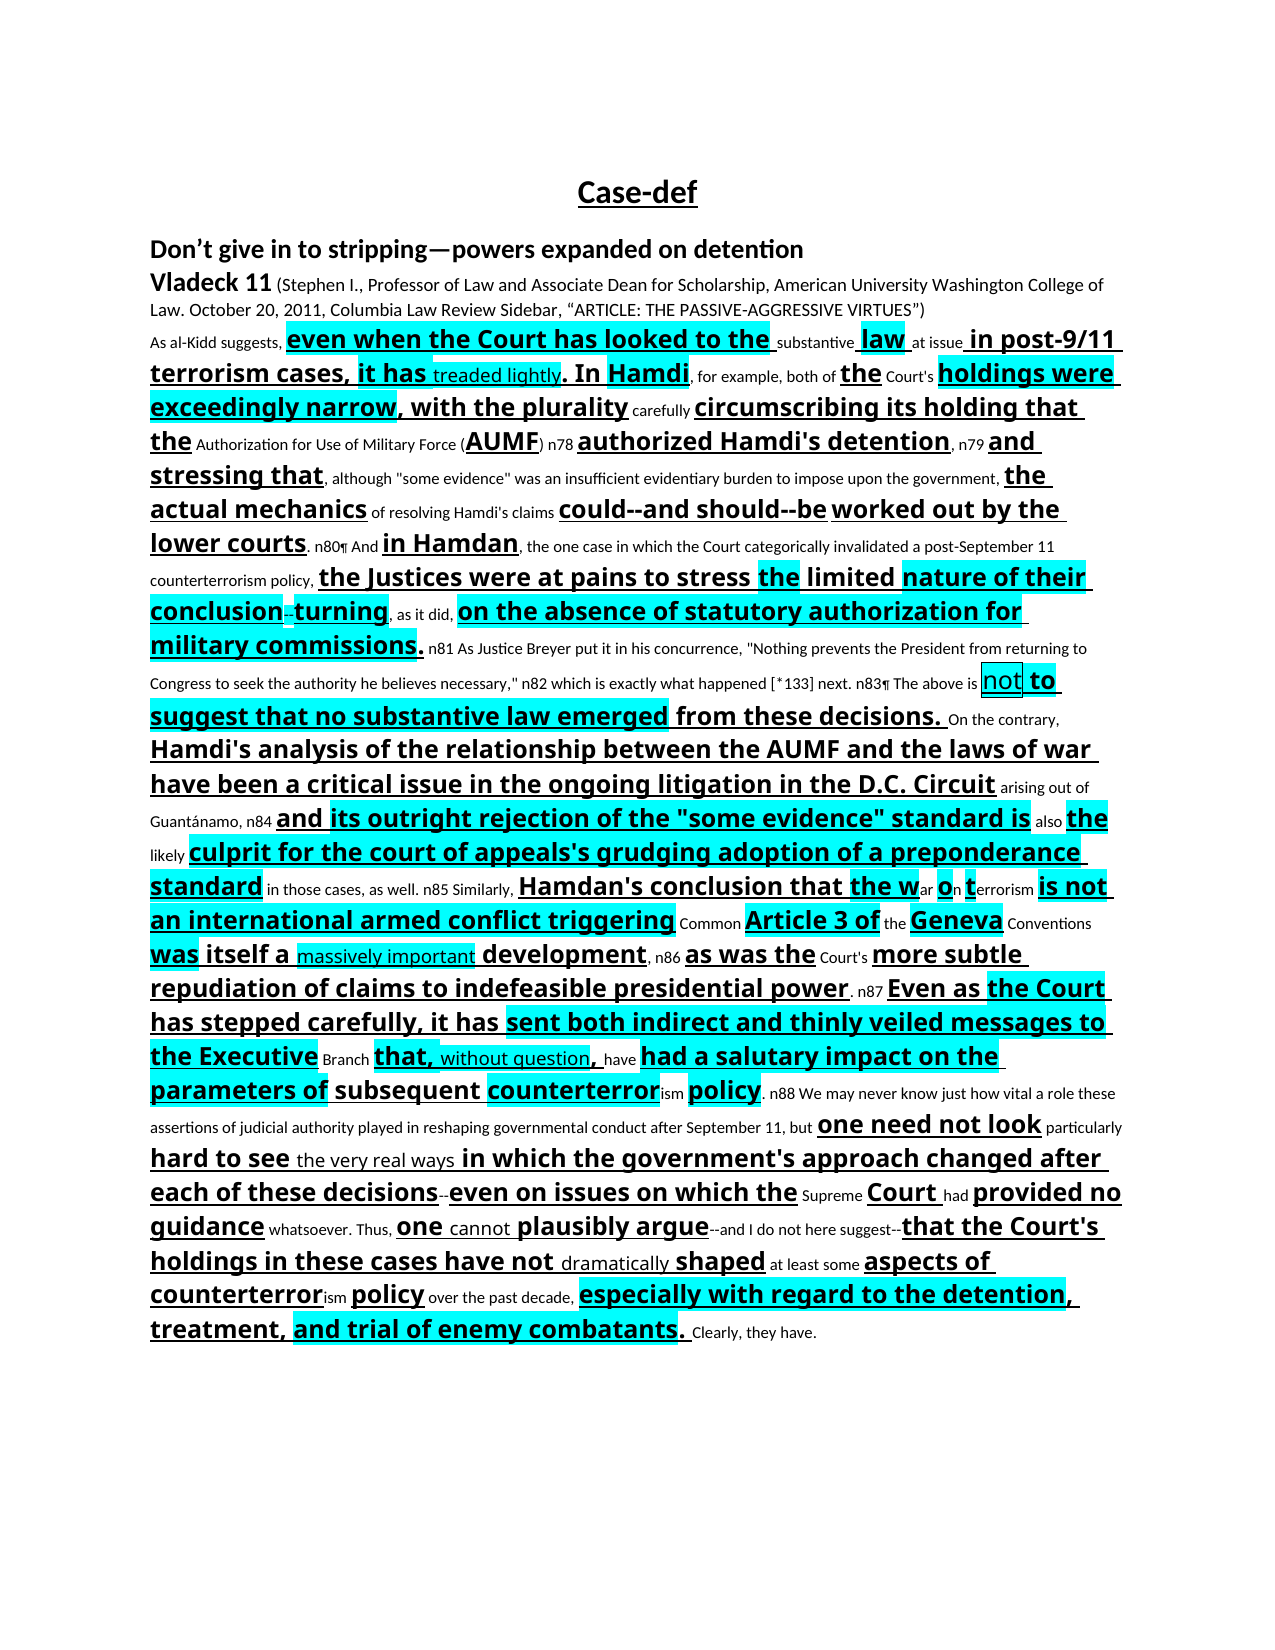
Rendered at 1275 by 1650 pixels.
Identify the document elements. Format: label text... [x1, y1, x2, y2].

subtitle Don’t give in to stripping—powers expanded on detention [150, 232, 1125, 265]
subtitle Case-def [150, 171, 1125, 212]
text As al-Kidd suggests, even when the Court has looked to the substantive law at issue in post-9/11 terrorism cases, it has treaded lightly. In Hamdi, for example, both of the Court's holdings were exceedingly narrow, with the plurality carefully circumscribing its holding that the Authorization for Use of Military Force (AUMF) n78 authorized Hamdi's detention, n79 and stressing that, although "some evidence" was an insufficient evidentiary burden to impose upon the government, the actual mechanics of resolving Hamdi's claims could--and should--be worked out by the lower courts. n80¶ And in Hamdan, the one case in which the Court categorically invalidated a post-September 11 counterterrorism policy, the Justices were at pains to stress the limited nature of their conclusion--turning, as it did, on the absence of statutory authorization for military commissions. n81 As Justice Breyer put it in his concurrence, "Nothing prevents the President from returning to Congress to seek the authority he believes necessary," n82 which is exactly what happened [*133] next. n83¶ The above is not to suggest that no substantive law emerged from these decisions. On the contrary, Hamdi's analysis of the relationship between the AUMF and the laws of war have been a critical issue in the ongoing litigation in the D.C. Circuit arising out of Guantánamo, n84 and its outright rejection of the "some evidence" standard is also the likely culprit for the court of appeals's grudging adoption of a preponderance standard in those cases, as well. n85 Similarly, Hamdan's conclusion that the war on terrorism is not an international armed conflict triggering Common Article 3 of the Geneva Conventions was itself a massively important development, n86 as was the Court's more subtle repudiation of claims to indefeasible presidential power. n87 Even as the Court has stepped carefully, it has sent both indirect and thinly veiled messages to the Executive Branch that, without question, have had a salutary impact on the parameters of subsequent counterterrorism policy. n88 We may never know just how vital a role these assertions of judicial authority played in reshaping governmental conduct after September 11, but one need not look particularly hard to see the very real ways in which the government's approach changed after each of these decisions--even on issues on which the Supreme Court had provided no guidance whatsoever. Thus, one cannot plausibly argue--and I do not here suggest--that the Court's holdings in these cases have not dramatically shaped at least some aspects of counterterrorism policy over the past decade, especially with regard to the detention, treatment, and trial of enemy combatants. Clearly, they have. [150, 321, 1125, 1345]
text Vladeck 11 (Stephen I., Professor of Law and Associate Dean for Scholarship, American University Washington College of Law. October 20, 2011, Columbia Law Review Sidebar, “ARTICLE: THE PASSIVE-AGGRESSIVE VIRTUES”) [150, 265, 1125, 321]
